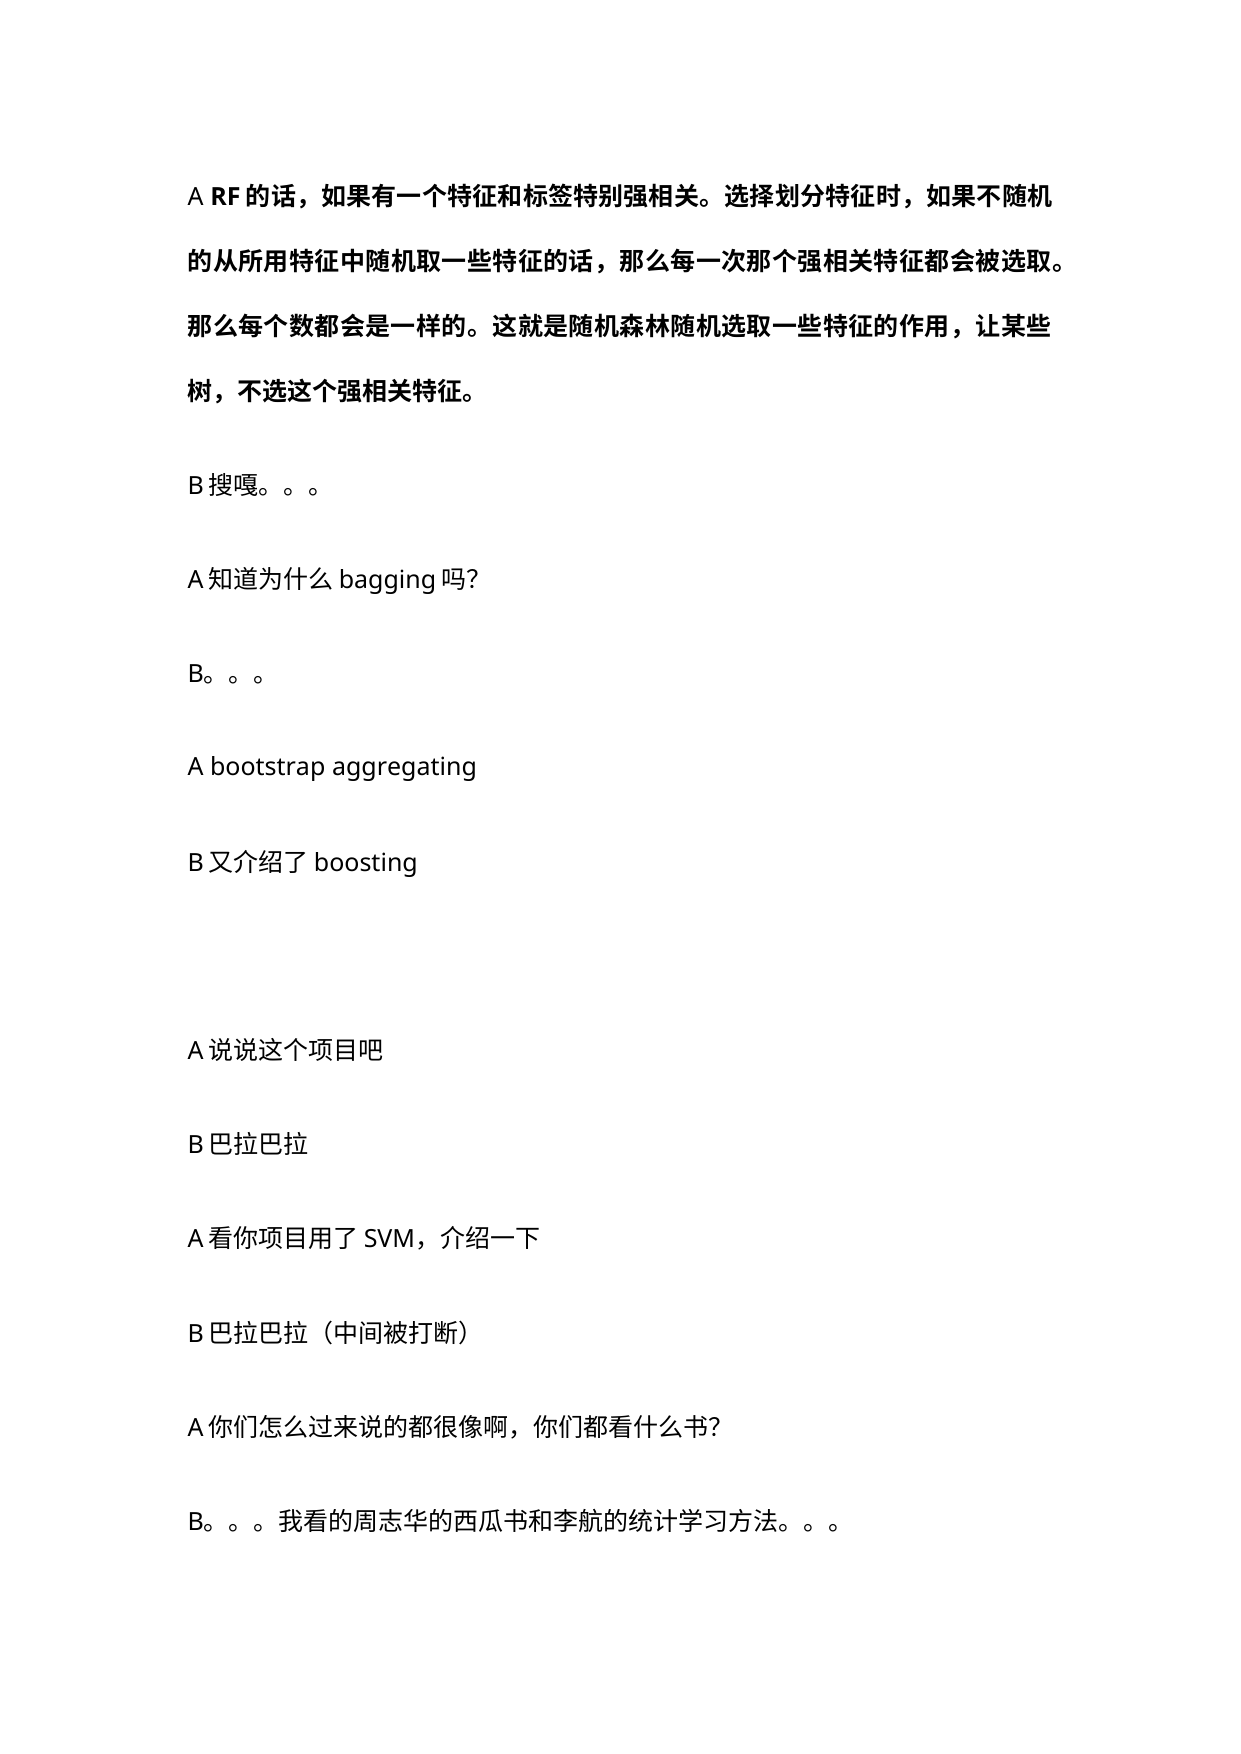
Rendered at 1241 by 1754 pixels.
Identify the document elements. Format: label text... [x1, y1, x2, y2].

text A说说这个项目吧 [187, 1016, 1053, 1081]
text B搜嘎。。。 [187, 451, 1053, 516]
text B。。。我看的周志华的西瓜书和李航的统计学习方法。。。 [187, 1487, 1053, 1552]
text A RF的话，如果有一个特征和标签特别强相关。选择划分特征时，如果不随机的从所用特征中随机取一些特征的话，那么每一次那个强相关特征都会被选取。那么每个数都会是一样的。这就是随机森林随机选取一些特征的作用，让某些树，不选这个强相关特征。 [187, 162, 1053, 422]
text B。。。 [187, 639, 1053, 704]
text A知道为什么bagging吗？ [187, 545, 1053, 610]
text A看你项目用了SVM，介绍一下 [187, 1204, 1053, 1269]
text B巴拉巴拉 [187, 1110, 1053, 1175]
text B又介绍了boosting [187, 828, 1053, 893]
text B巴拉巴拉（中间被打断） [187, 1299, 1053, 1364]
text A bootstrap aggregating [187, 734, 1053, 799]
text A你们怎么过来说的都很像啊，你们都看什么书？ [187, 1393, 1053, 1458]
